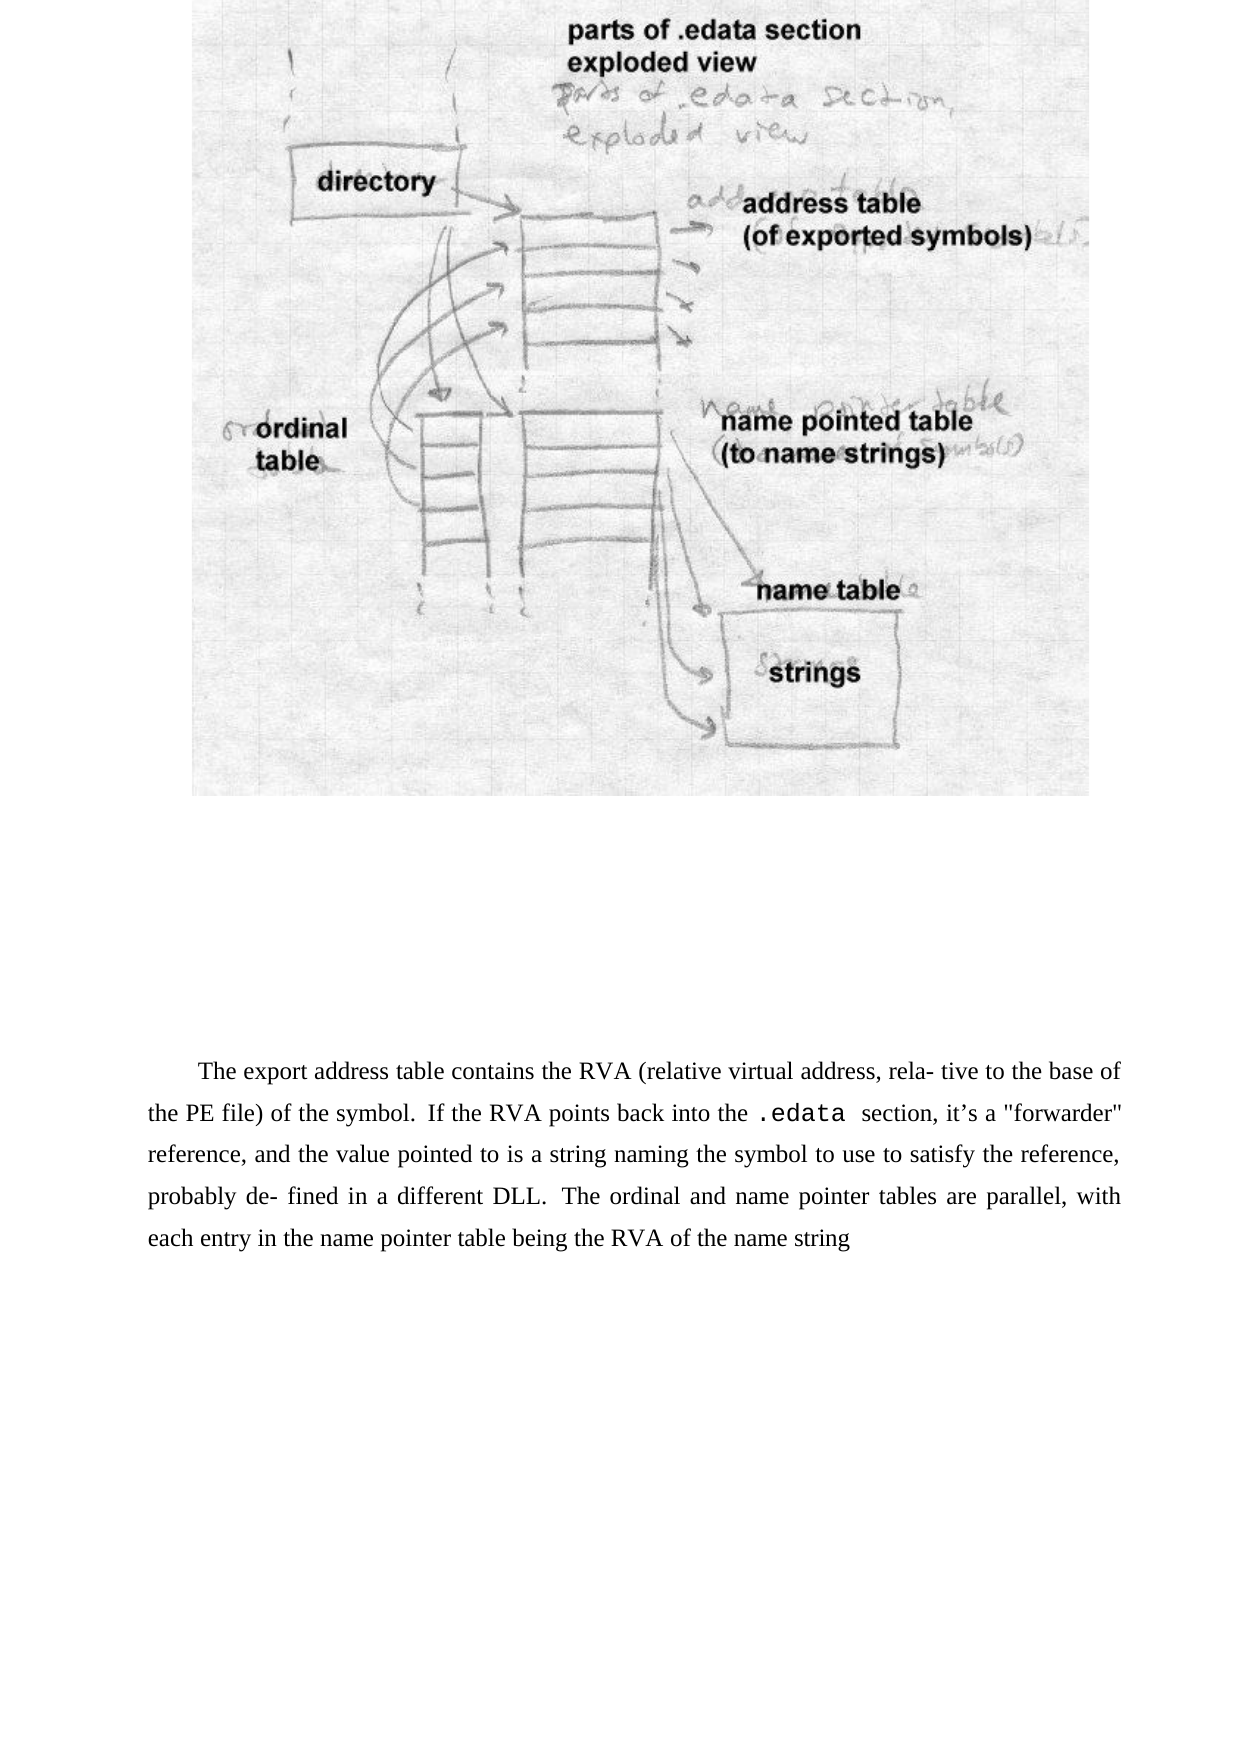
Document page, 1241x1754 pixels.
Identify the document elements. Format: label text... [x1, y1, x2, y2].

text The export address table contains the RVA (relative virtual address, rela- tive to the base of the PE file) of the symbol. If the RVA points back into the .edata section, it’s a "forwarder" reference, and the value pointed to is a string naming the symbol to use to satisfy the reference, probably de- fined in a different DLL. The ordinal and name pointer tables are parallel, with each entry in the name pointer table being the RVA of the name string [148, 1046, 1122, 1254]
picture [191, 0, 1090, 796]
